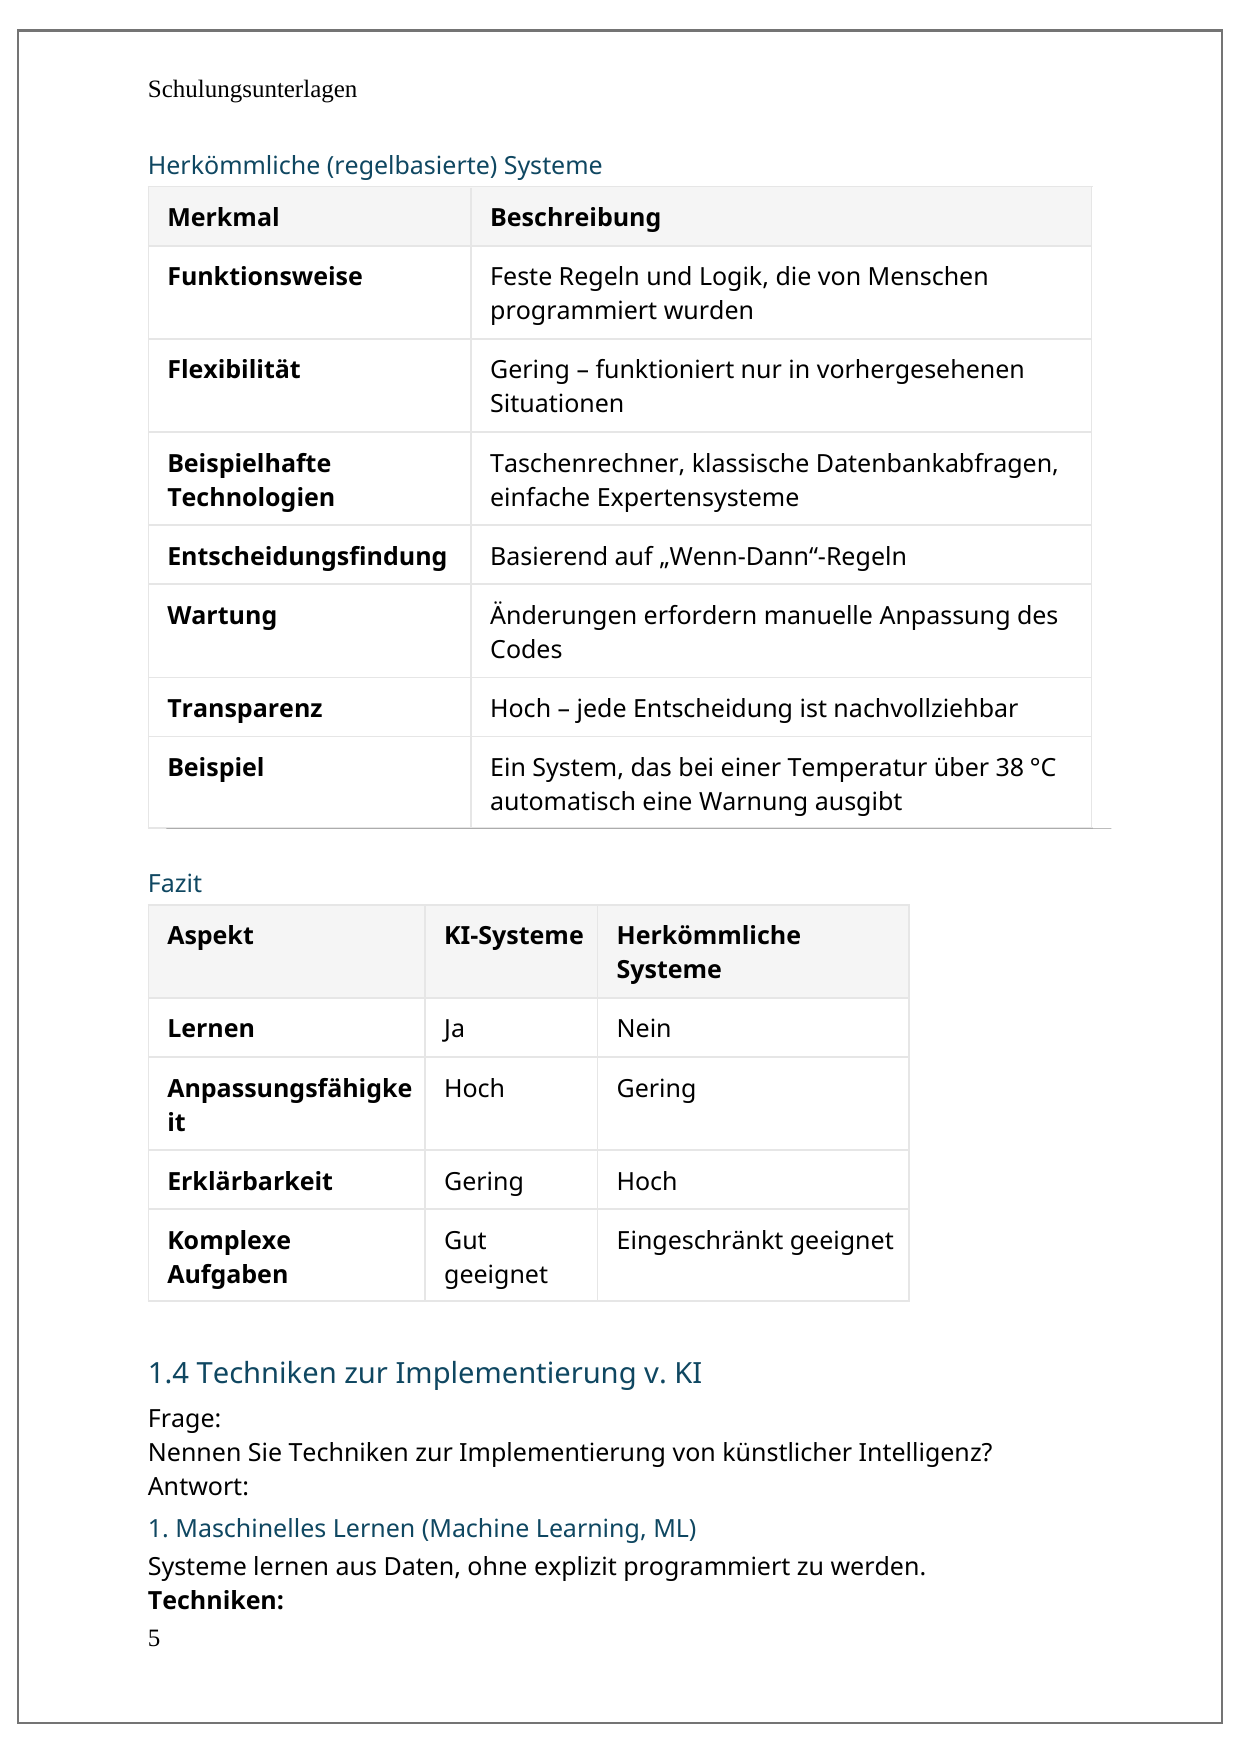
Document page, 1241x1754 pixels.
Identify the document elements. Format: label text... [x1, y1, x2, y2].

text Antwort: [148, 1468, 1093, 1502]
table_cell Ein System, das bei einer Temperatur über 38 °C automatisch eine Warnung ausgibt [472, 737, 1091, 827]
text Frage: [148, 1400, 1093, 1434]
table_header Herkömmliche Systeme [598, 906, 908, 997]
table_cell Transparenz [149, 678, 470, 736]
subtitle 1.4 Techniken zur Implementierung v. KI [148, 1352, 1093, 1392]
table_cell Komplexe Aufgaben [149, 1210, 424, 1300]
table_cell Hoch [426, 1058, 597, 1149]
table_cell Hoch – jede Entscheidung ist nachvollziehbar [472, 678, 1091, 736]
table_header Beschreibung [472, 187, 1091, 245]
table_cell Wartung [149, 585, 470, 676]
table_cell Basierend auf „Wenn-Dann“-Regeln [472, 526, 1091, 583]
subtitle Fazit [148, 866, 1093, 900]
table_cell Beispielhafte Technologien [149, 433, 470, 524]
table_cell Gut geeignet [426, 1210, 597, 1300]
table_header KI-Systeme [426, 906, 597, 997]
table_cell Flexibilität [149, 340, 470, 431]
table_cell Änderungen erfordern manuelle Anpassung des Codes [472, 585, 1091, 676]
table_cell Feste Regeln und Logik, die von Menschen programmiert wurden [472, 247, 1091, 338]
table_cell Gering – funktioniert nur in vorhergesehenen Situationen [472, 340, 1091, 431]
table_cell Gering [426, 1151, 597, 1208]
table_cell Nein [598, 999, 908, 1056]
table_header Merkmal [149, 187, 471, 245]
table_cell Entscheidungsfindung [149, 526, 470, 583]
table_cell Erklärbarkeit [149, 1151, 424, 1208]
table_cell Eingeschränkt geeignet [598, 1210, 908, 1300]
table_cell Lernen [149, 999, 424, 1056]
table_header Aspekt [149, 906, 424, 997]
text Nennen Sie Techniken zur Implementierung von künstlicher Intelligenz? [148, 1434, 1093, 1468]
table_cell Ja [426, 999, 597, 1056]
text Techniken: [148, 1583, 1093, 1617]
table_cell Beispiel [149, 737, 470, 827]
table_cell Taschenrechner, klassische Datenbankabfragen, einfache Expertensysteme [472, 433, 1091, 524]
table_cell Hoch [598, 1151, 908, 1208]
table_cell Anpassungsfähigkeit [149, 1058, 424, 1149]
subtitle Herkömmliche (regelbasierte) Systeme [148, 148, 1093, 182]
table_cell Gering [598, 1058, 908, 1149]
text Systeme lernen aus Daten, ohne explizit programmiert zu werden. [148, 1549, 1093, 1583]
table_cell Funktionsweise [149, 247, 470, 338]
subtitle 1. Maschinelles Lernen (Machine Learning, ML) [148, 1511, 1093, 1545]
